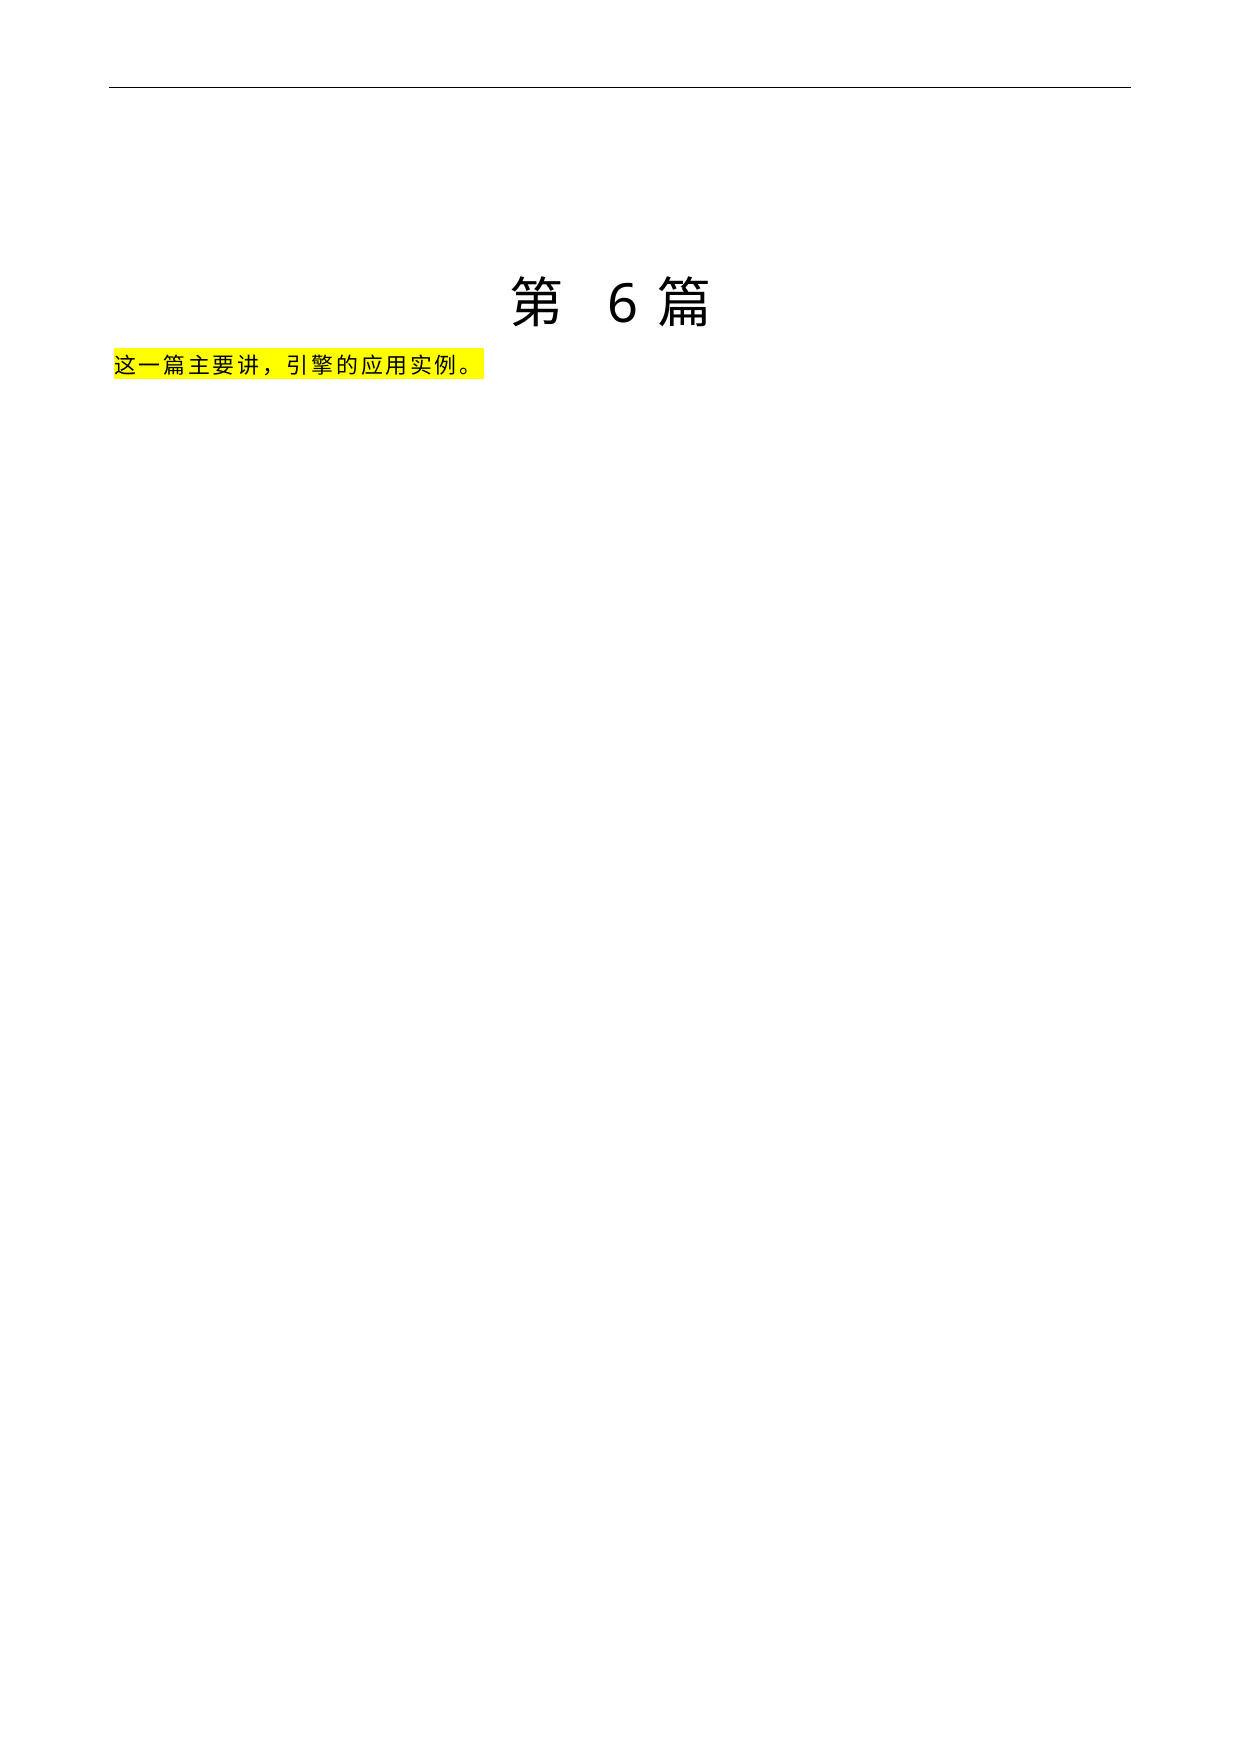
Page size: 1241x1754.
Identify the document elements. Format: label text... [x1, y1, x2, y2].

text 这一篇主要讲，引擎的应用实例。 [114, 347, 1126, 380]
text 第 6 篇 应用 [114, 250, 1126, 347]
